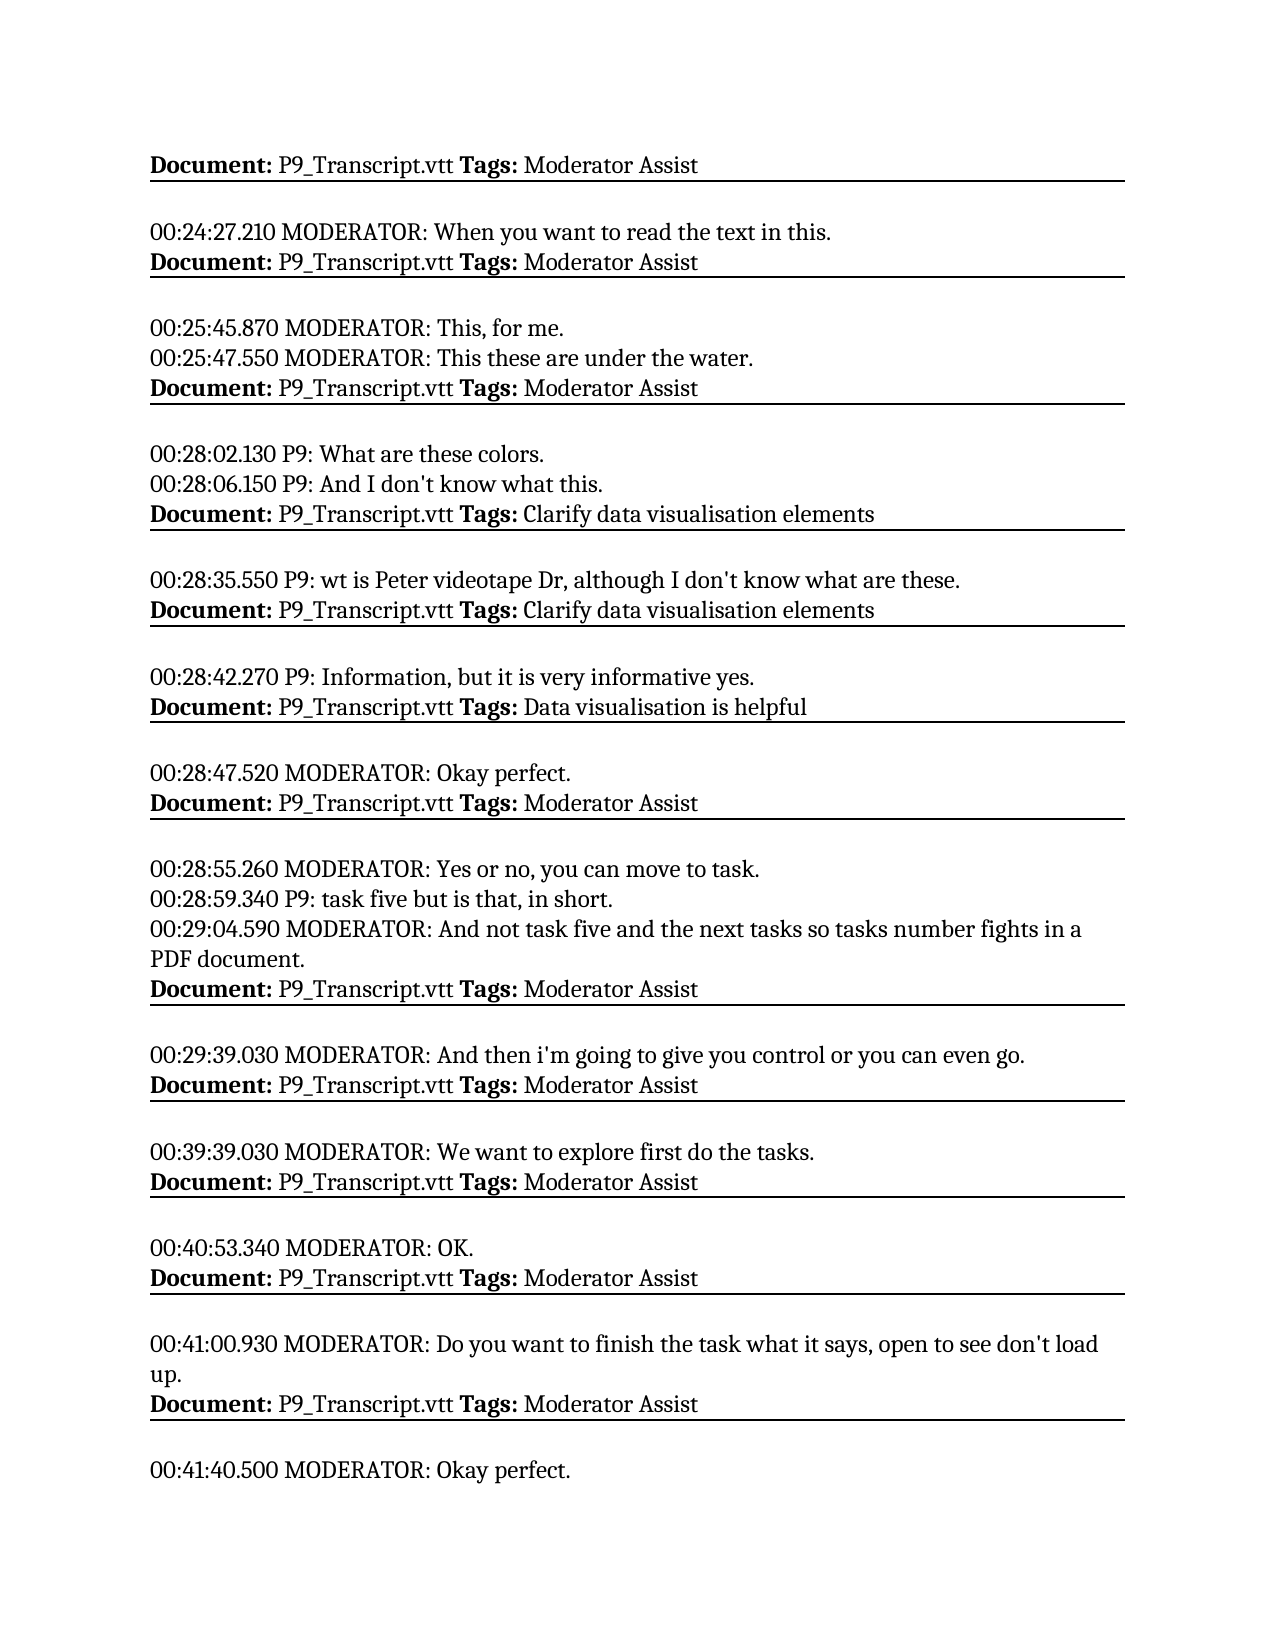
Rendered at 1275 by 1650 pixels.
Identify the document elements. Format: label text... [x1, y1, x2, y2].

text 00:28:55.260 MODERATOR: Yes or no, you can move to task. [150, 854, 1125, 884]
text 00:24:27.210 MODERATOR: When you want to read the text in this. [150, 216, 1125, 246]
text 00:28:42.270 P9: Information, but it is very informative yes. [150, 661, 1125, 691]
text 00:28:02.130 P9: What are these colors. [150, 439, 1125, 469]
text Document: P9_Transcript.vtt Tags: Moderator Assist [150, 974, 1125, 1004]
text 00:28:06.150 P9: And I don't know what this. [150, 469, 1125, 499]
text Document: P9_Transcript.vtt Tags: Data visualisation is helpful [150, 691, 1125, 721]
text 00:41:40.500 MODERATOR: Okay perfect. [150, 1455, 1125, 1485]
text 00:28:35.550 P9: wt is Peter videotape Dr, although I don't know what are these. [150, 565, 1125, 595]
text 00:28:47.520 MODERATOR: Okay perfect. [150, 757, 1125, 787]
text 00:39:39.030 MODERATOR: We want to explore first do the tasks. [150, 1136, 1125, 1166]
text Document: P9_Transcript.vtt Tags: Moderator Assist [150, 1070, 1125, 1100]
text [150, 246, 1125, 276]
text 00:28:59.340 P9: task five but is that, in short. [150, 884, 1125, 914]
text 00:25:47.550 MODERATOR: This these are under the water. [150, 342, 1125, 372]
text 00:29:39.030 MODERATOR: And then i'm going to give you control or you can even go. [150, 1040, 1125, 1070]
text Document: P9_Transcript.vtt Tags: Moderator Assist [150, 1166, 1125, 1196]
text 00:25:45.870 MODERATOR: This, for me. [150, 312, 1125, 342]
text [150, 1389, 1125, 1419]
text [150, 150, 1125, 180]
text Document: P9_Transcript.vtt Tags: Moderator Assist [150, 1262, 1125, 1292]
text 00:29:04.590 MODERATOR: And not task five and the next tasks so tasks number fights in a PDF document. [150, 914, 1125, 974]
text 00:40:53.340 MODERATOR: OK. [150, 1232, 1125, 1262]
text Document: P9_Transcript.vtt Tags: Clarify data visualisation elements [150, 595, 1125, 625]
text Document: P9_Transcript.vtt Tags: Moderator Assist [150, 372, 1125, 402]
text 00:41:00.930 MODERATOR: Do you want to finish the task what it says, open to see don't load up. [150, 1329, 1125, 1389]
text Document: P9_Transcript.vtt Tags: Clarify data visualisation elements [150, 499, 1125, 529]
text Document: P9_Transcript.vtt Tags: Moderator Assist [150, 787, 1125, 817]
